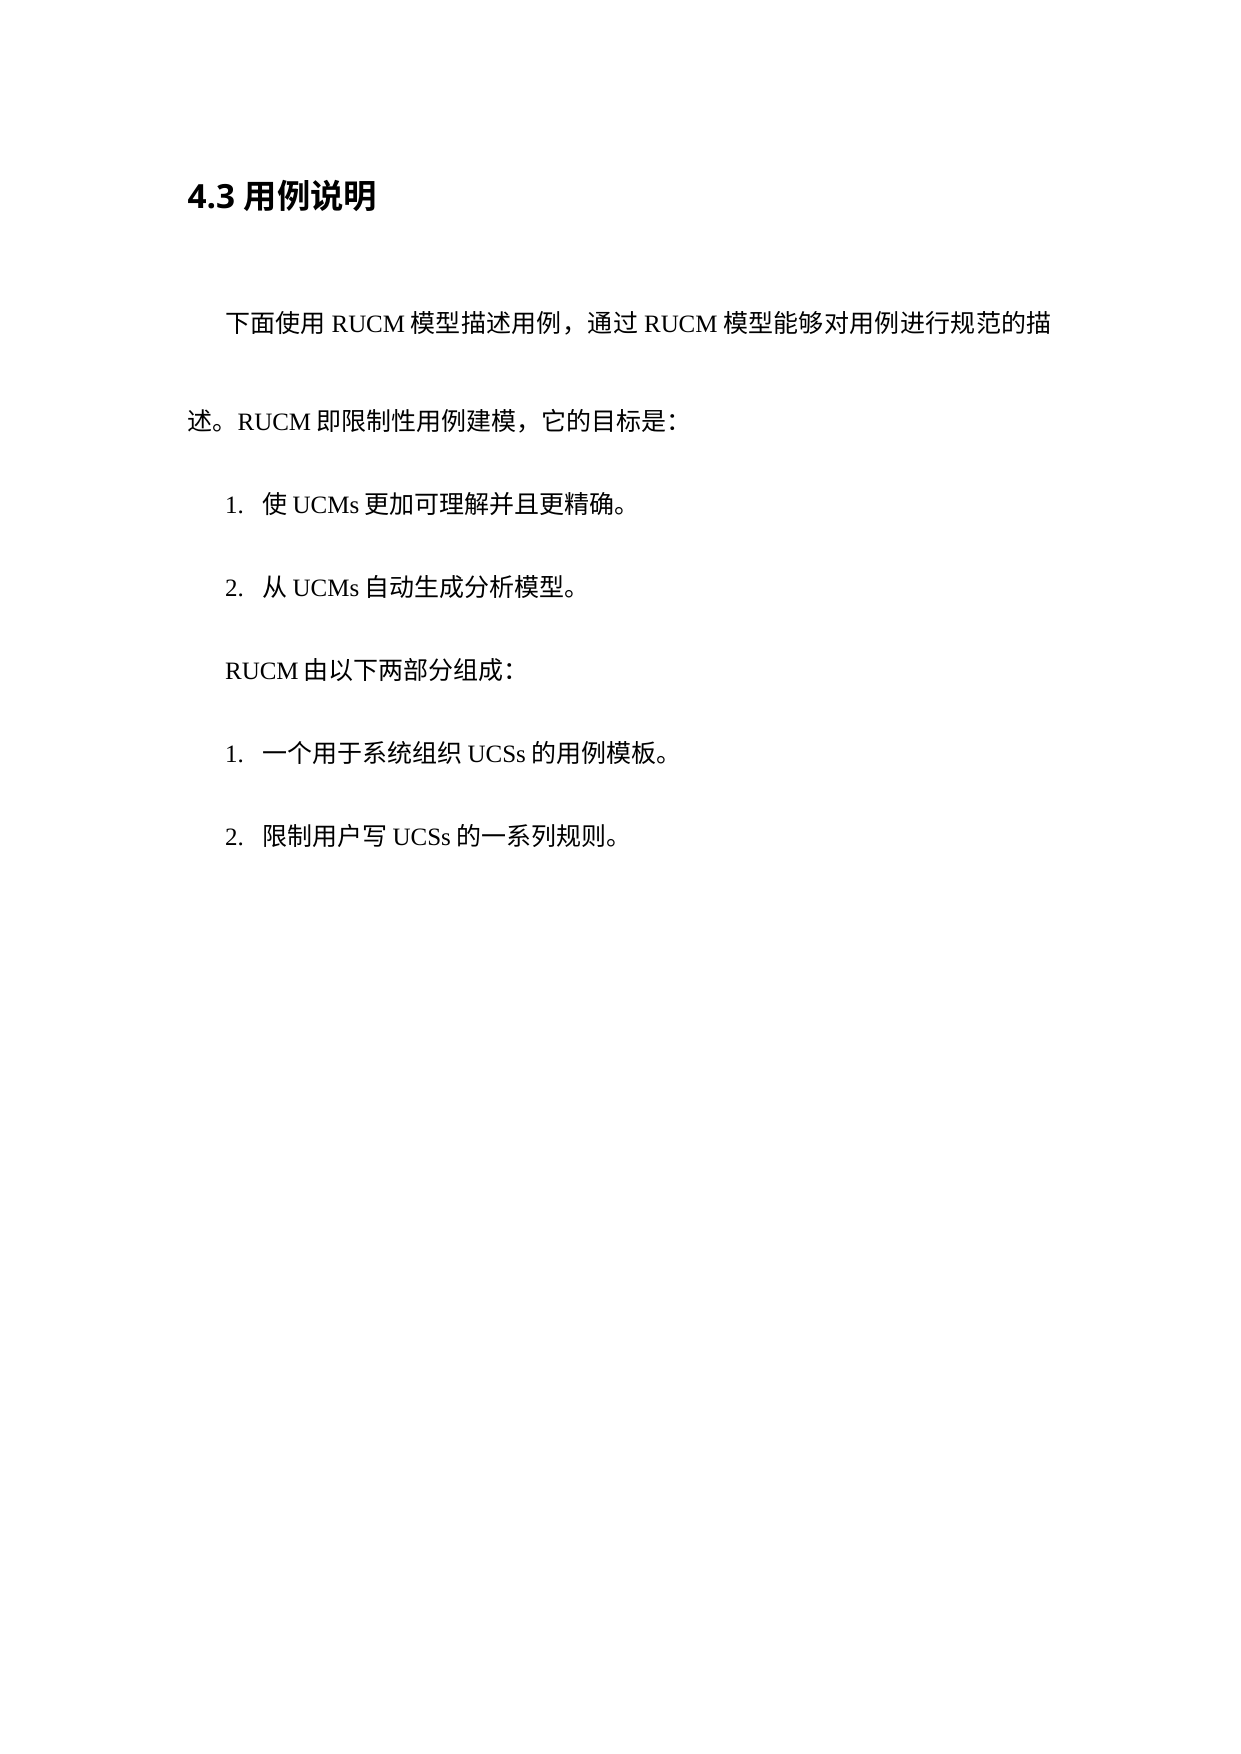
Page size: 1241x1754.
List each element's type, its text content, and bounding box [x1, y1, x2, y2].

list 一个用于系统组织UCSs的用例模板。 [225, 719, 1053, 784]
text 下面使用RUCM模型描述用例，通过RUCM模型能够对用例进行规范的描述。RUCM即限制性用例建模，它的目标是： [187, 289, 1053, 452]
subtitle 4.3 用例说明 [187, 162, 1053, 227]
text RUCM由以下两部分组成： [225, 636, 1053, 701]
list 限制用户写UCSs的一系列规则。 [225, 802, 1053, 867]
list 使UCMs更加可理解并且更精确。 [225, 470, 1053, 535]
list 从UCMs自动生成分析模型。 [225, 553, 1053, 618]
